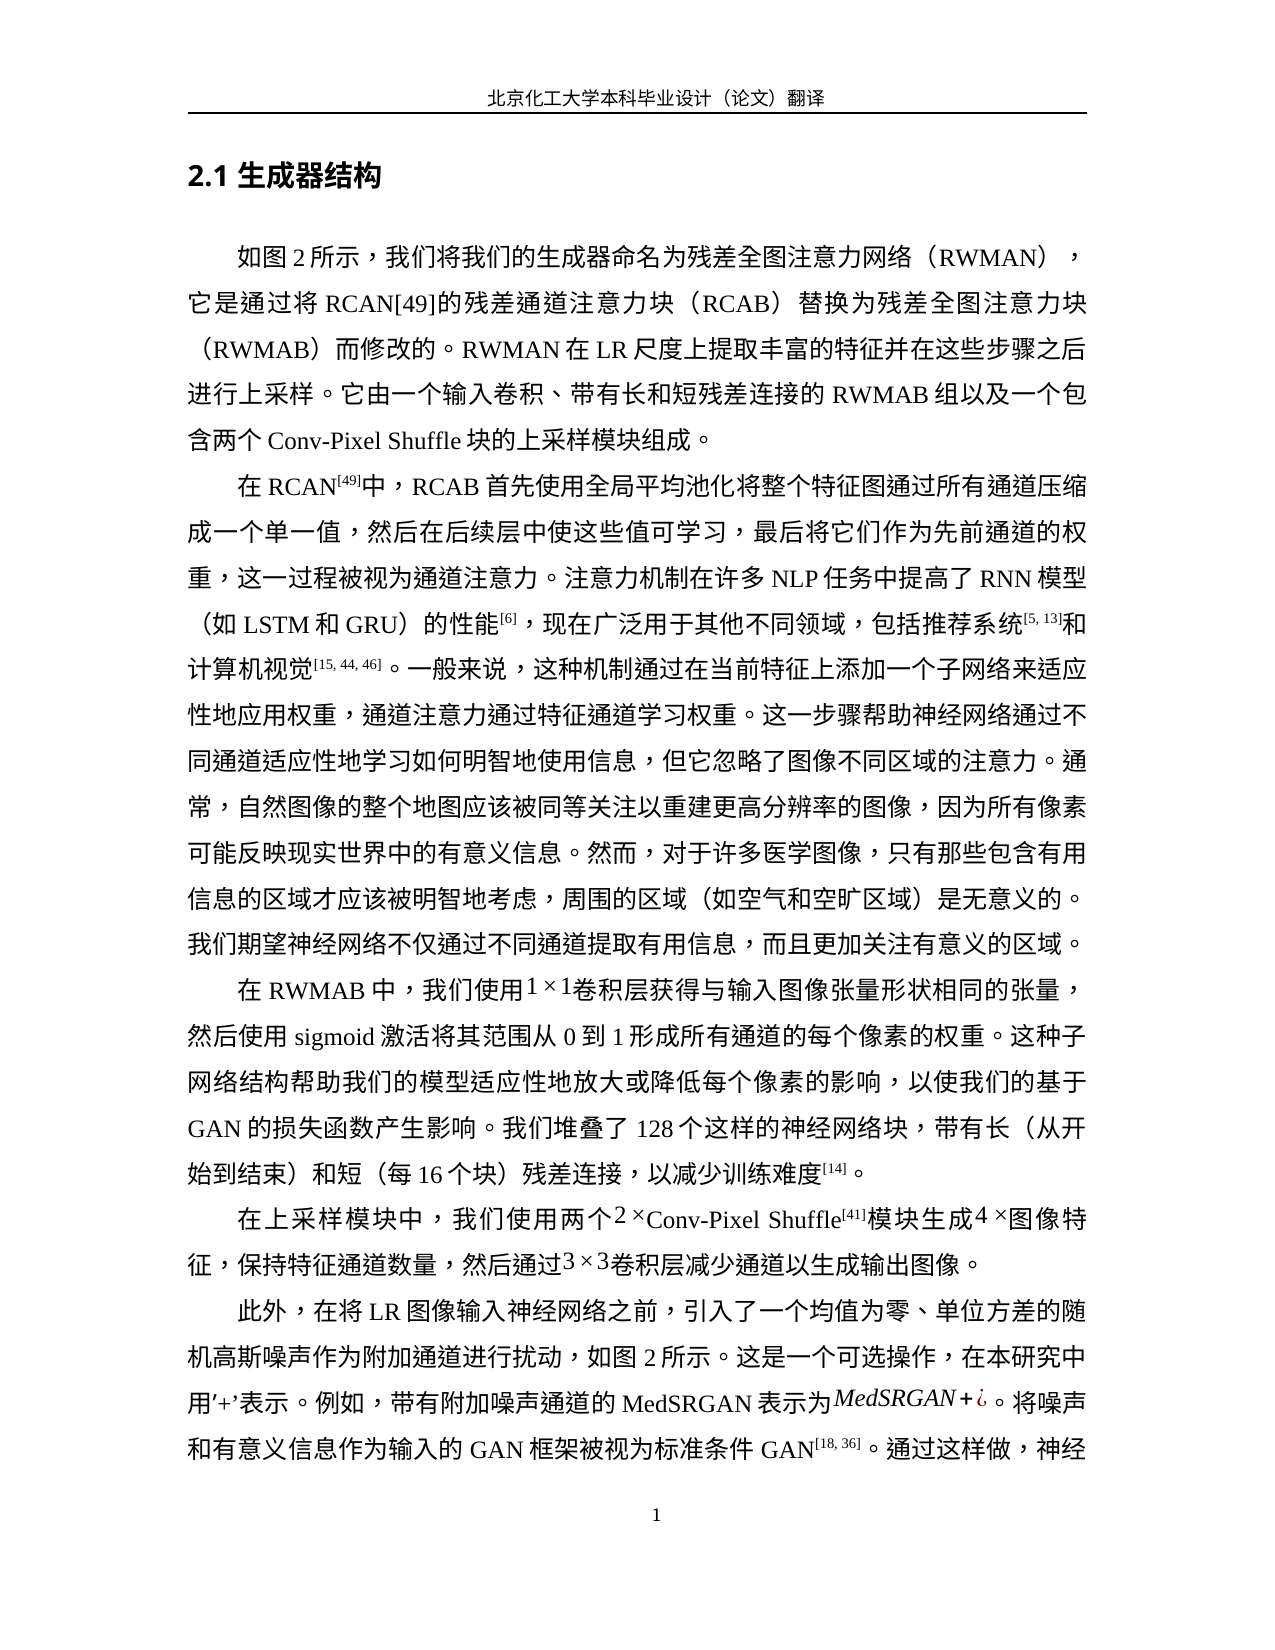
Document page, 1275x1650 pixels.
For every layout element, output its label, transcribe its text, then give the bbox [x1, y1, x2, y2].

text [187, 1284, 1087, 1467]
text 在上采样模块中，我们使用两个Conv-Pixel Shuffle[41]模块生成图像特征，保持特征通道数量，然后通过卷积层减少通道以生成输出图像。 [187, 1192, 1087, 1284]
subtitle 2.1 生成器结构 [187, 150, 1087, 196]
text 如图2所示，我们将我们的生成器命名为残差全图注意力网络（RWMAN），它是通过将RCAN[49]的残差通道注意力块（RCAB）替换为残差全图注意力块（RWMAB）而修改的。RWMAN在LR尺度上提取丰富的特征并在这些步骤之后进行上采样。它由一个输入卷积、带有长和短残差连接的RWMAB组以及一个包含两个Conv-Pixel Shuffle块的上采样模块组成。 [187, 230, 1087, 459]
text 在RWMAB中，我们使用卷积层获得与输入图像张量形状相同的张量，然后使用sigmoid激活将其范围从0到1形成所有通道的每个像素的权重。这种子网络结构帮助我们的模型适应性地放大或降低每个像素的影响，以使我们的基于GAN的损失函数产生影响。我们堆叠了128个这样的神经网络块，带有长（从开始到结束）和短（每16个块）残差连接，以减少训练难度[14]。 [187, 963, 1087, 1192]
text 在RCAN[49]中，RCAB首先使用全局平均池化将整个特征图通过所有通道压缩成一个单一值，然后在后续层中使这些值可学习，最后将它们作为先前通道的权重，这一过程被视为通道注意力。注意力机制在许多NLP任务中提高了RNN模型（如LSTM和GRU）的性能[6]，现在广泛用于其他不同领域，包括推荐系统[5, 13]和计算机视觉[15, 44, 46]。一般来说，这种机制通过在当前特征上添加一个子网络来适应性地应用权重，通道注意力通过特征通道学习权重。这一步骤帮助神经网络通过不同通道适应性地学习如何明智地使用信息，但它忽略了图像不同区域的注意力。通常，自然图像的整个地图应该被同等关注以重建更高分辨率的图像，因为所有像素可能反映现实世界中的有意义信息。然而，对于许多医学图像，只有那些包含有用信息的区域才应该被明智地考虑，周围的区域（如空气和空旷区域）是无意义的。我们期望神经网络不仅通过不同通道提取有用信息，而且更加关注有意义的区域。 [187, 459, 1087, 963]
